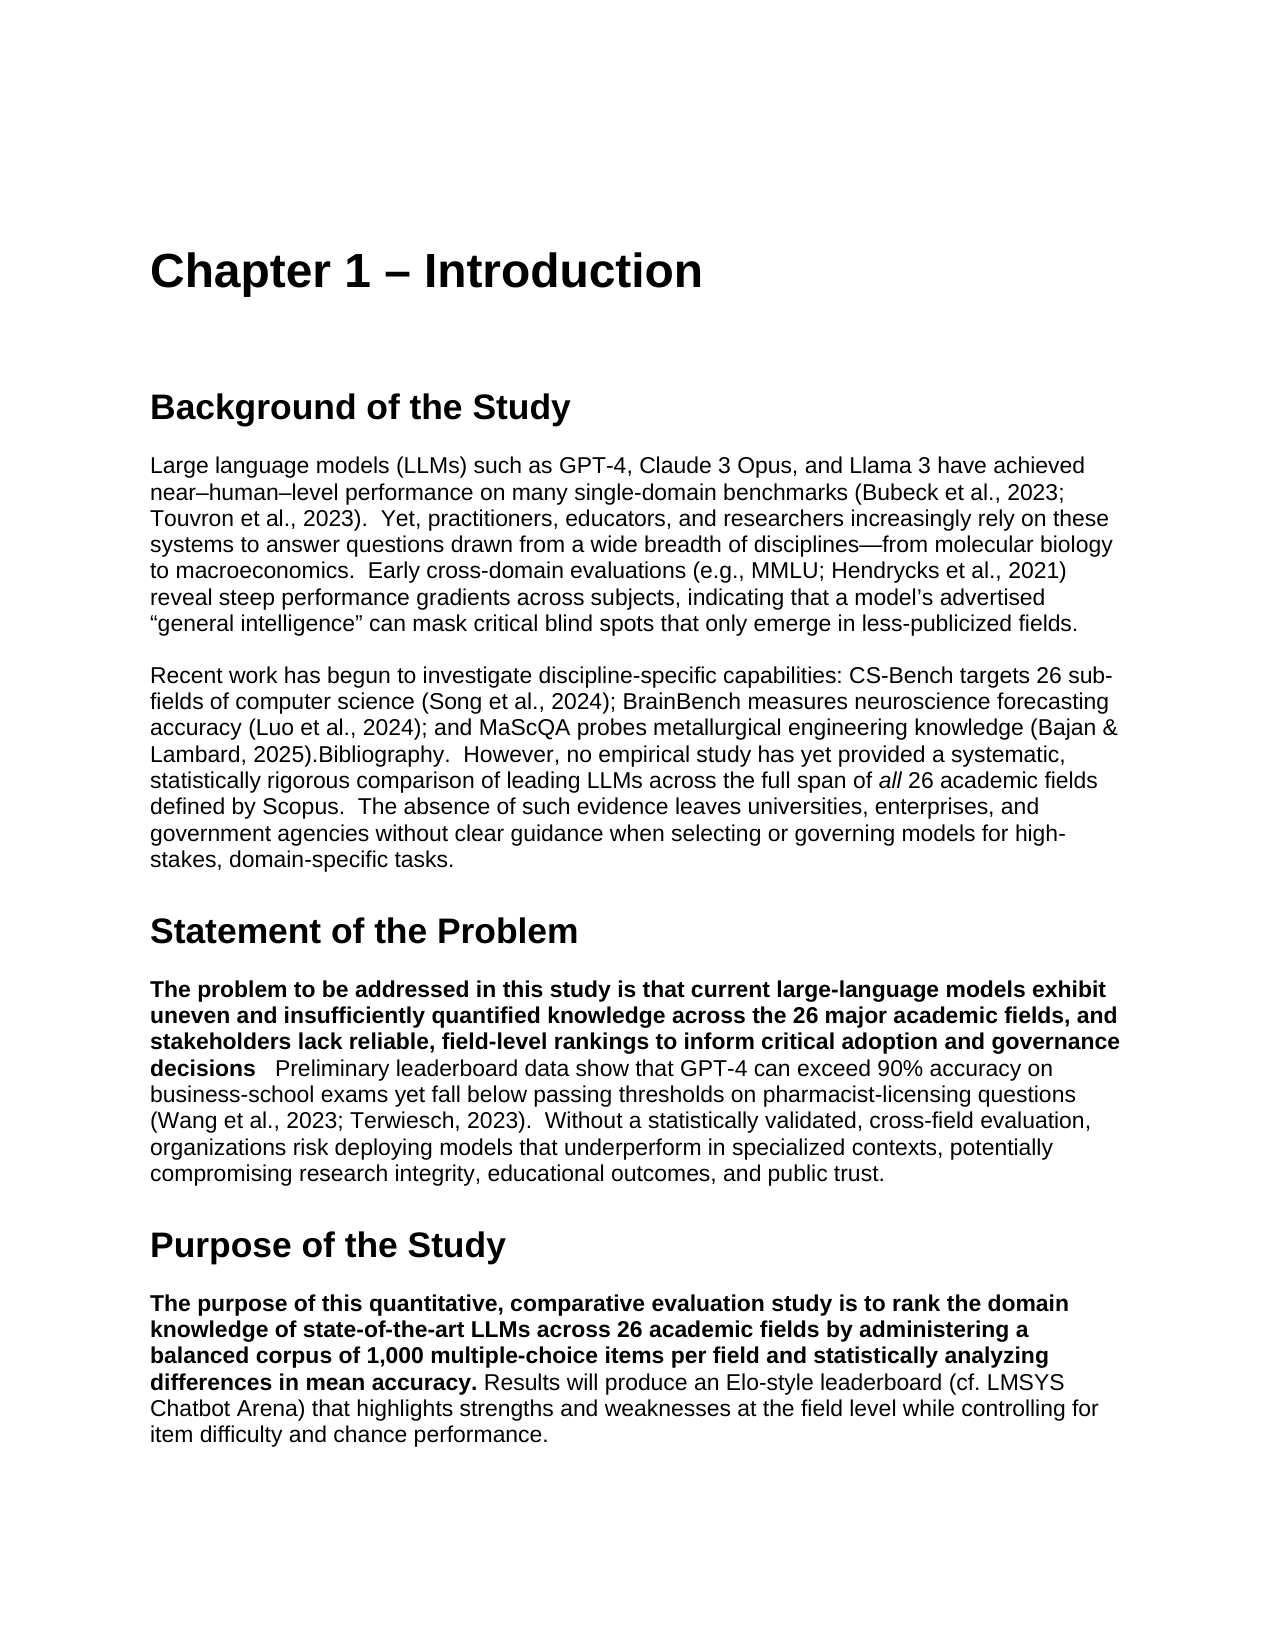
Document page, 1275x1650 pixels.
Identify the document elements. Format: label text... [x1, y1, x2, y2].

text The problem to be addressed in this study is that current large-language models exhibit uneven and insufficiently quantified knowledge across the 26 major academic fields, and stakeholders lack reliable, field-level rankings to inform critical adoption and governance decisions Preliminary leaderboard data show that GPT-4 can exceed 90% accuracy on business-school exams yet fall below passing thresholds on pharmacist-licensing questions (Wang et al., 2023; Terwiesch, 2023). Without a statistically validated, cross-field evaluation, organizations risk deploying models that underperform in specialized contexts, potentially compromising research integrity, educational outcomes, and public trust. [150, 976, 1125, 1186]
text The purpose of this quantitative, comparative evaluation study is to rank the domain knowledge of state-of-the-art LLMs across 26 academic fields by administering a balanced corpus of 1,000 multiple-choice items per field and statistically analyzing differences in mean accuracy. Results will produce an Elo-style leaderboard (cf. LMSYS Chatbot Arena) that highlights strengths and weaknesses at the field level while controlling for item difficulty and chance performance. [150, 1290, 1125, 1448]
subtitle Background of the Study [150, 386, 1125, 427]
text Recent work has begun to investigate discipline-specific capabilities: CS-Bench targets 26 sub-fields of computer science (Song et al., 2024); BrainBench measures neuroscience forecasting accuracy (Luo et al., 2024); and MaScQA probes metallurgical engineering knowledge (Bajan & Lambard, 2025).Bibliography. However, no empirical study has yet provided a systematic, statistically rigorous comparison of leading LLMs across the full span of all 26 academic fields defined by Scopus. The absence of such evidence leaves universities, enterprises, and government agencies without clear guidance when selecting or governing models for high-stakes, domain-specific tasks. [150, 662, 1125, 872]
text Large language models (LLMs) such as GPT-4, Claude 3 Opus, and Llama 3 have achieved near–human–level performance on many single-domain benchmarks (Bubeck et al., 2023; Touvron et al., 2023). Yet, practitioners, educators, and researchers increasingly rely on these systems to answer questions drawn from a wide breadth of disciplines—from molecular biology to macroeconomics. Early cross-domain evaluations (e.g., MMLU; Hendrycks et al., 2021) reveal steep performance gradients across subjects, indicating that a model’s advertised “general intelligence” can mask critical blind spots that only emerge in less-publicized fields. [150, 452, 1125, 637]
subtitle Statement of the Problem [150, 910, 1125, 951]
subtitle Chapter 1 – Introduction [150, 242, 1125, 297]
subtitle Purpose of the Study [150, 1224, 1125, 1265]
